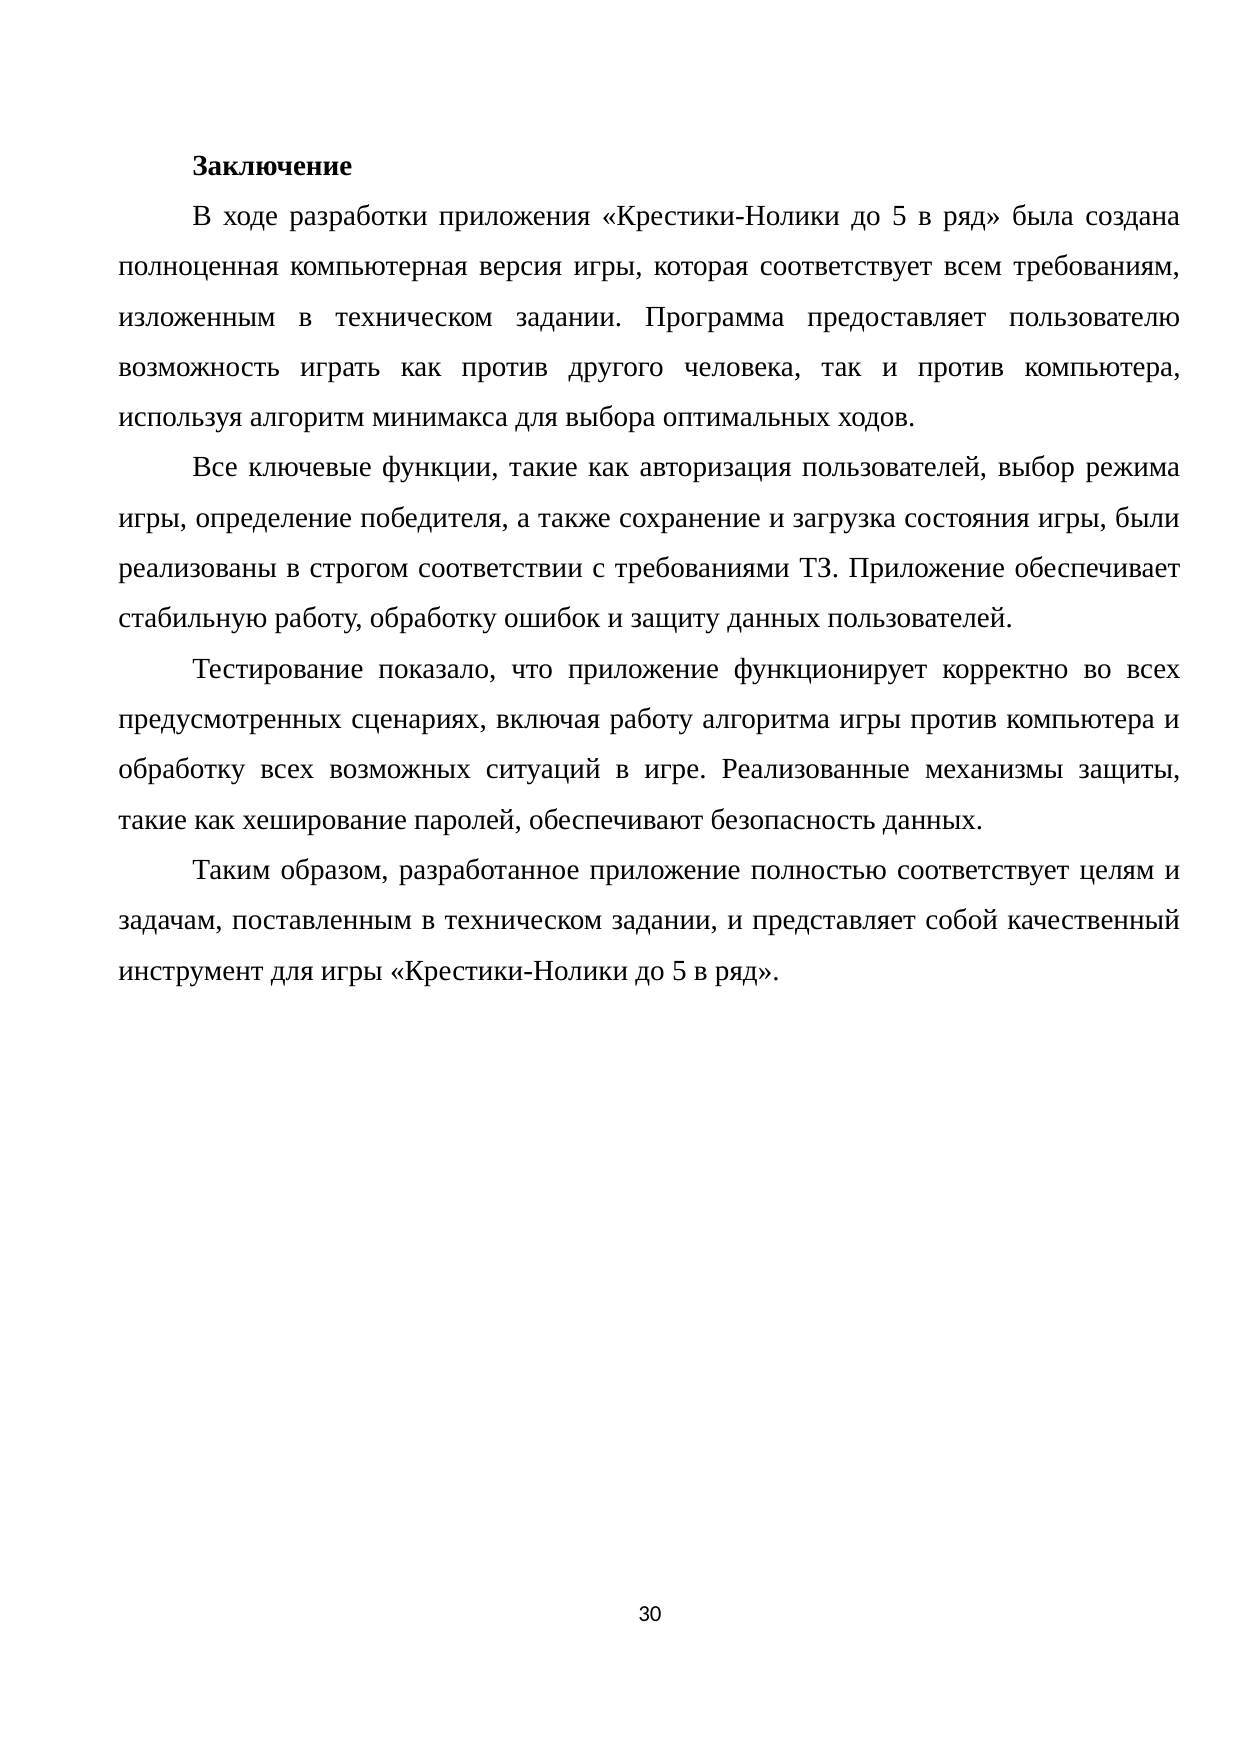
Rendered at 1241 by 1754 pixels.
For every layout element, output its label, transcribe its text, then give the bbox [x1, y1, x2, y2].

text Таким образом, разработанное приложение полностью соответствует целям и задачам, поставленным в техническом задании, и представляет собой качественный инструмент для игры «Крестики-Нолики до 5 в ряд». [118, 852, 1181, 986]
subtitle Заключение [118, 148, 1181, 181]
text В ходе разработки приложения «Крестики-Нолики до 5 в ряд» была создана полноценная компьютерная версия игры, которая соответствует всем требованиям, изложенным в техническом задании. Программа предоставляет пользователю возможность играть как против другого человека, так и против компьютера, используя алгоритм минимакса для выбора оптимальных ходов. [118, 198, 1181, 433]
text Все ключевые функции, такие как авторизация пользователей, выбор режима игры, определение победителя, а также сохранение и загрузка состояния игры, были реализованы в строгом соответствии с требованиями ТЗ. Приложение обеспечивает стабильную работу, обработку ошибок и защиту данных пользователей. [118, 449, 1181, 634]
text Тестирование показало, что приложение функционирует корректно во всех предусмотренных сценариях, включая работу алгоритма игры против компьютера и обработку всех возможных ситуаций в игре. Реализованные механизмы защиты, такие как хеширование паролей, обеспечивают безопасность данных. [118, 651, 1181, 835]
